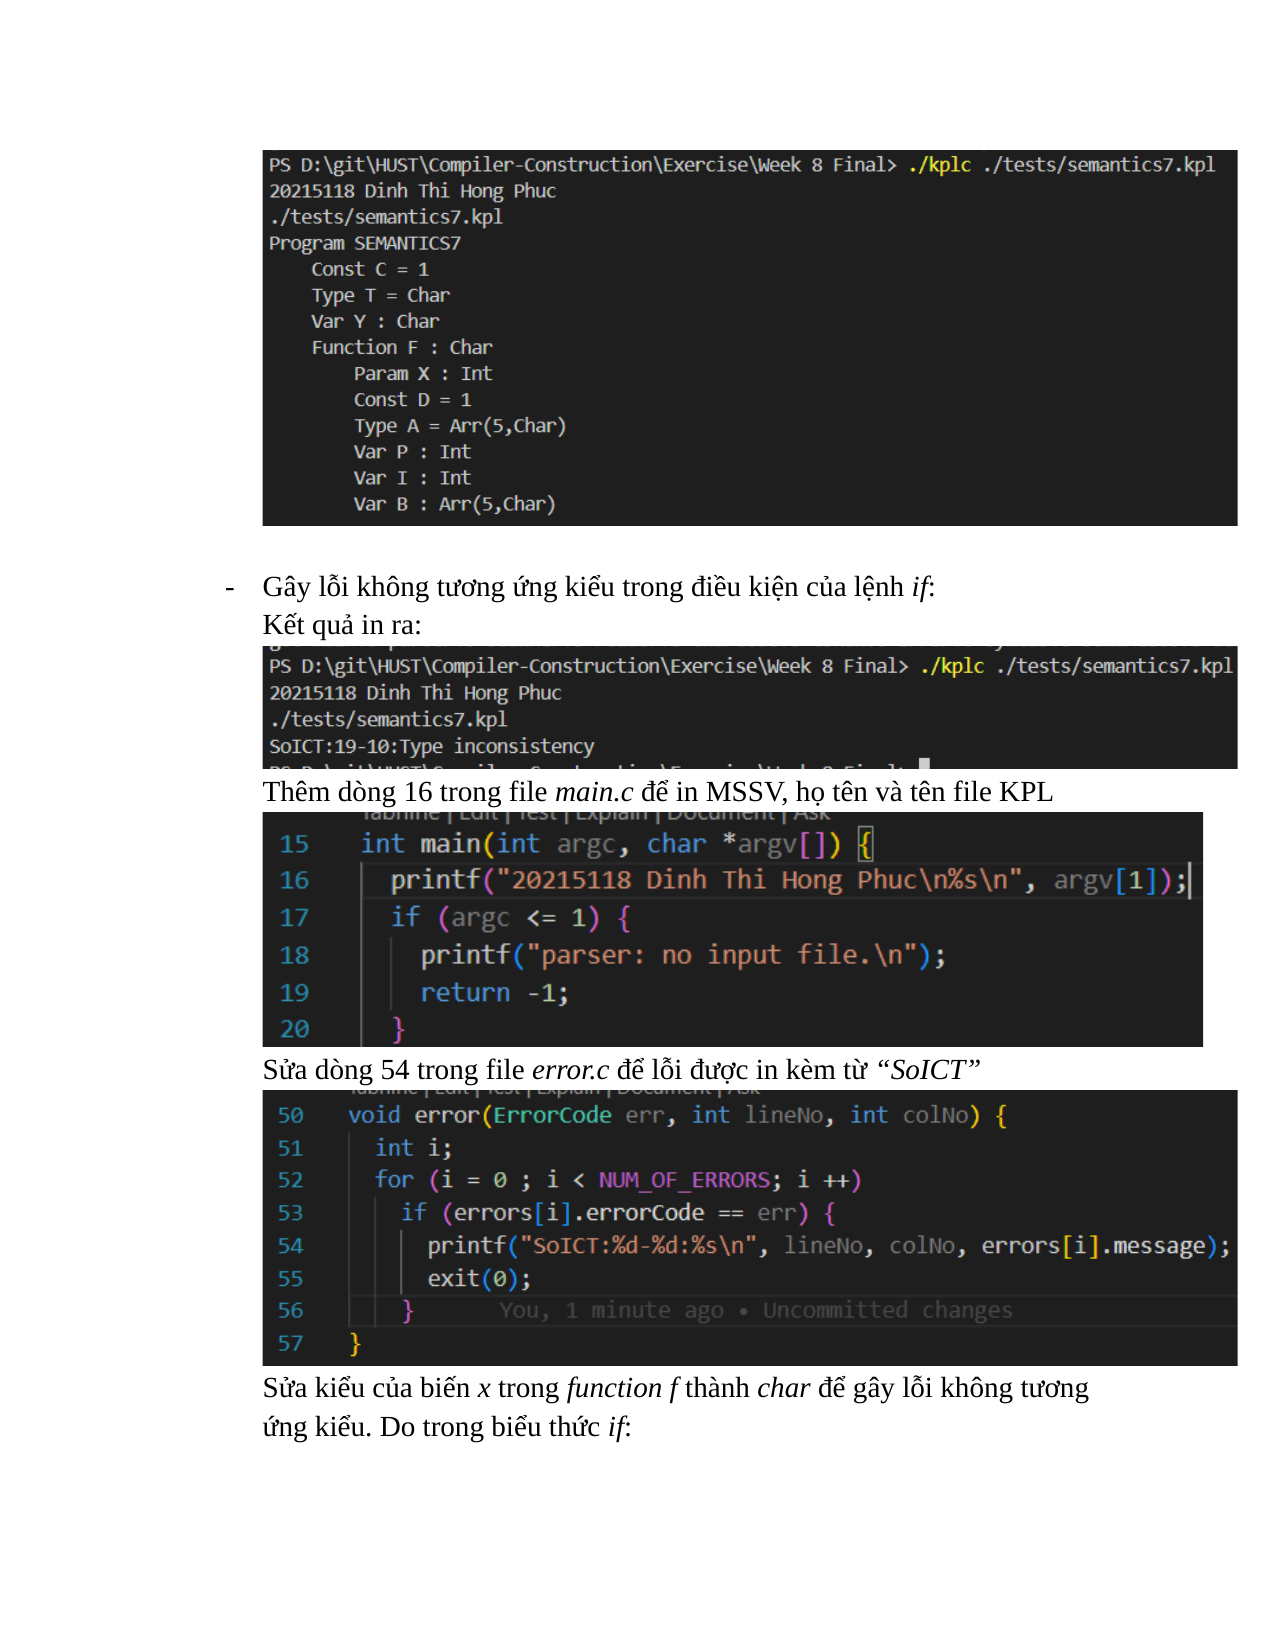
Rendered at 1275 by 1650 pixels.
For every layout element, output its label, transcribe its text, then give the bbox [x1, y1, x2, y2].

list Kết quả in ra: [262, 607, 1125, 641]
list Sửa dòng 54 trong file error.c để lỗi được in kèm từ “SoICT” [262, 1052, 1125, 1085]
list Sửa kiểu của biến x trong function f thành char để gây lỗi không tương ứng kiểu. Do trong biểu thức if: [262, 1371, 1125, 1443]
picture [262, 646, 1238, 769]
picture [262, 812, 1204, 1047]
list Gây lỗi không tương ứng kiểu trong điều kiện của lệnh if: [225, 569, 1125, 602]
list Thêm dòng 16 trong file main.c để in MSSV, họ tên và tên file KPL [262, 774, 1125, 807]
picture [262, 150, 1238, 526]
picture [262, 1090, 1238, 1366]
